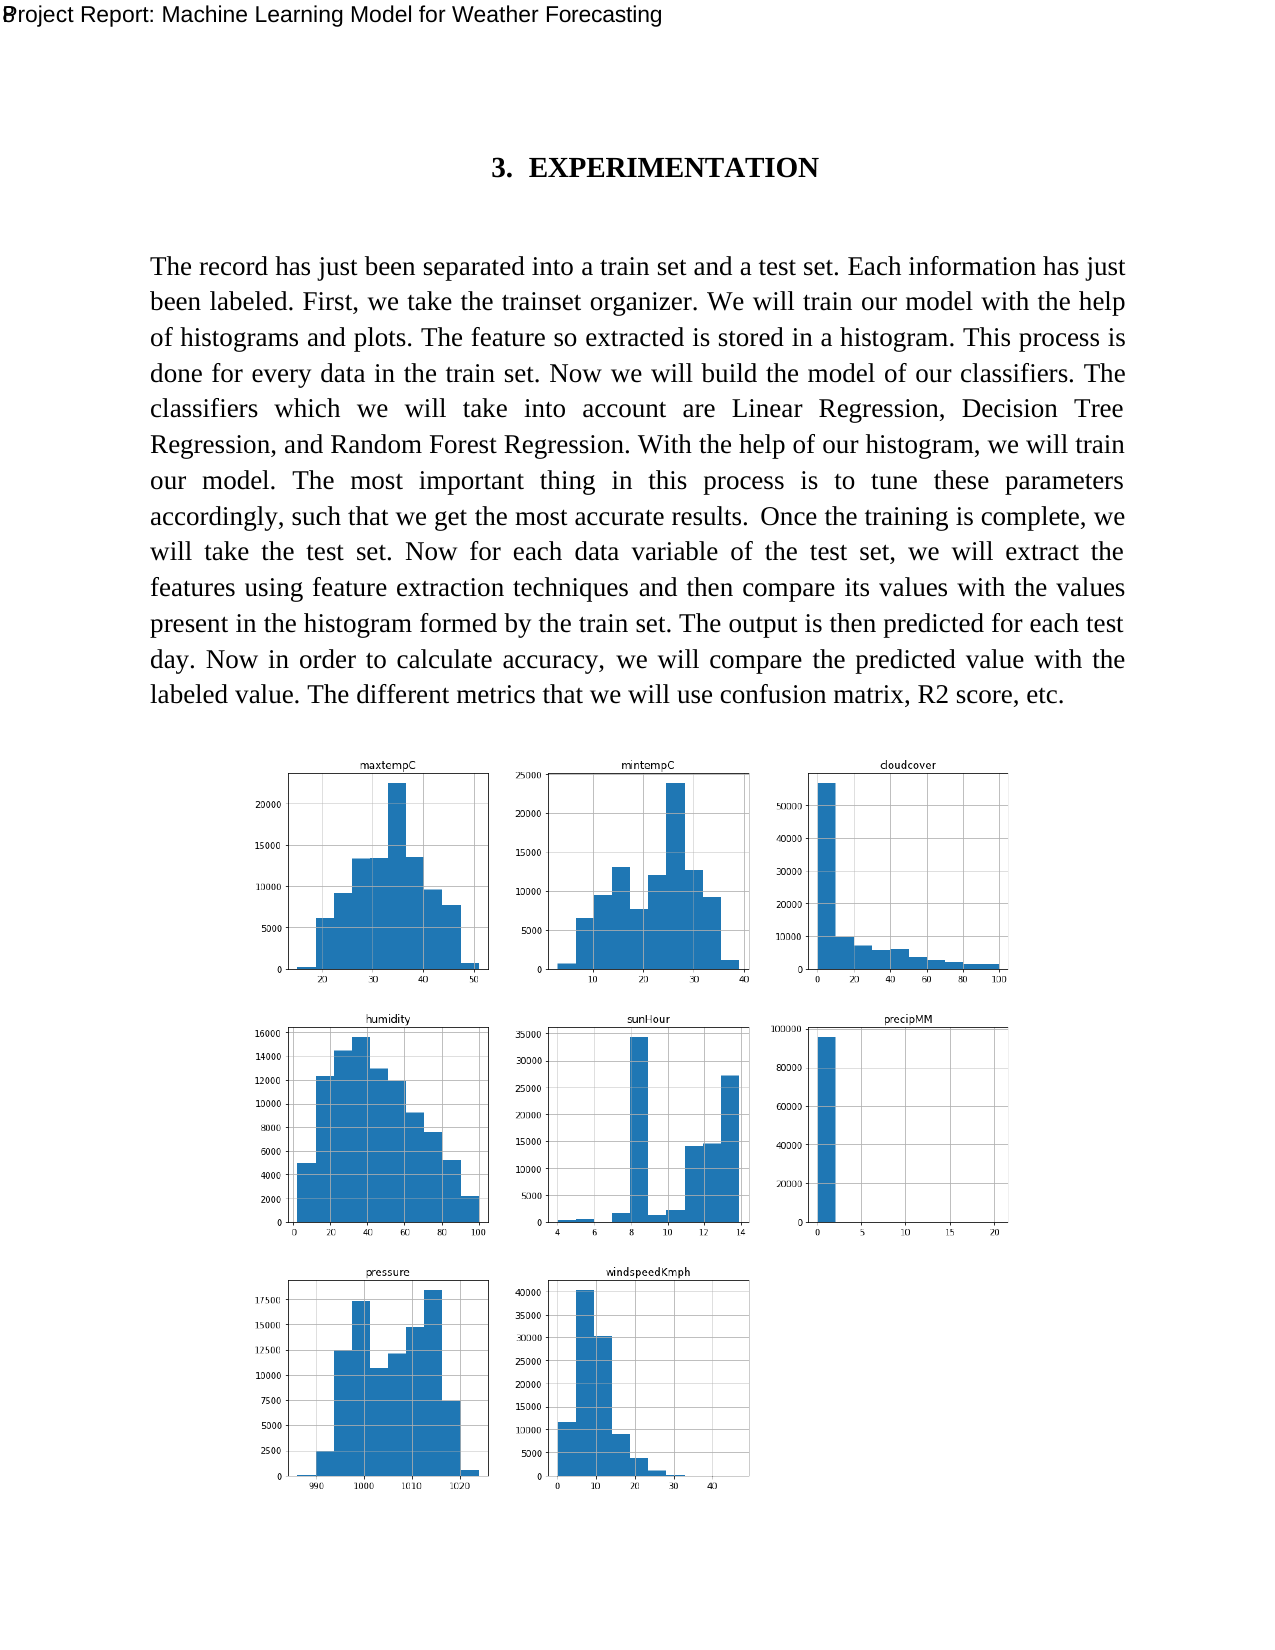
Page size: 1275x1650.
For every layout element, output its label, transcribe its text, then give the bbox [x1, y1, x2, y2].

picture [255, 760, 1009, 1489]
text The record has just been separated into a train set and a test set. Each information has just been labeled. First, we take the trainset organizer. We will train our model with the help of histograms and plots. The feature so extracted is stored in a histogram. This process is done for every data in the train set. Now we will build the model of our classifiers. The classifiers which we will take into account are Linear Regression, Decision Tree Regression, and Random Forest Regression. With the help of our histogram, we will train our model. The most important thing in this process is to tune these parameters accordingly, such that we get the most accurate results. Once the training is complete, we will take the test set. Now for each data variable of the test set, we will extract the features using feature extraction techniques and then compare its values with the values present in the histogram formed by the train set. The output is then predicted for each test day. Now in order to calculate accuracy, we will compare the predicted value with the labeled value. The different metrics that we will use confusion matrix, R2 score, etc. [150, 250, 1126, 709]
list EXPERIMENTATION [491, 150, 1162, 183]
